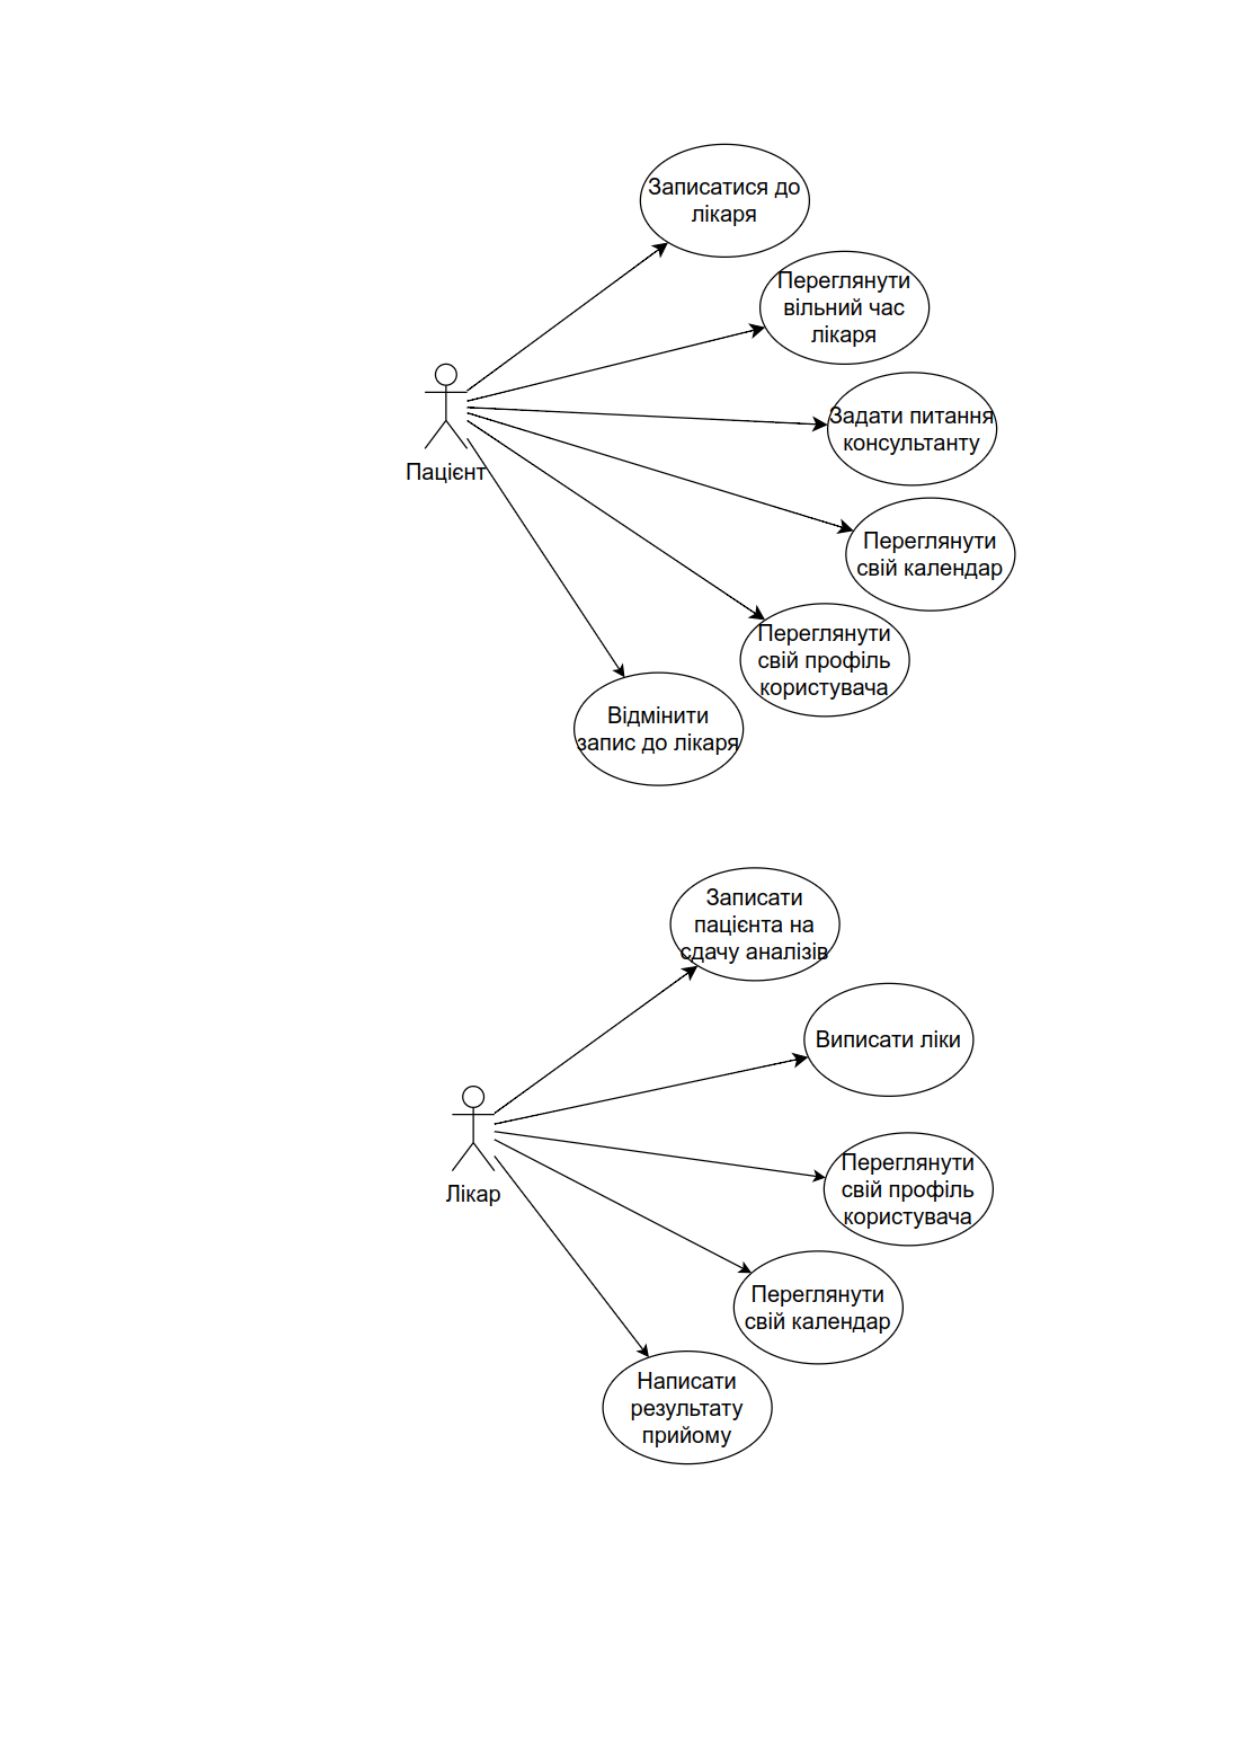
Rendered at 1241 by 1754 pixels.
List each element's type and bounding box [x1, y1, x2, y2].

picture [364, 118, 1040, 809]
picture [364, 814, 1040, 1505]
